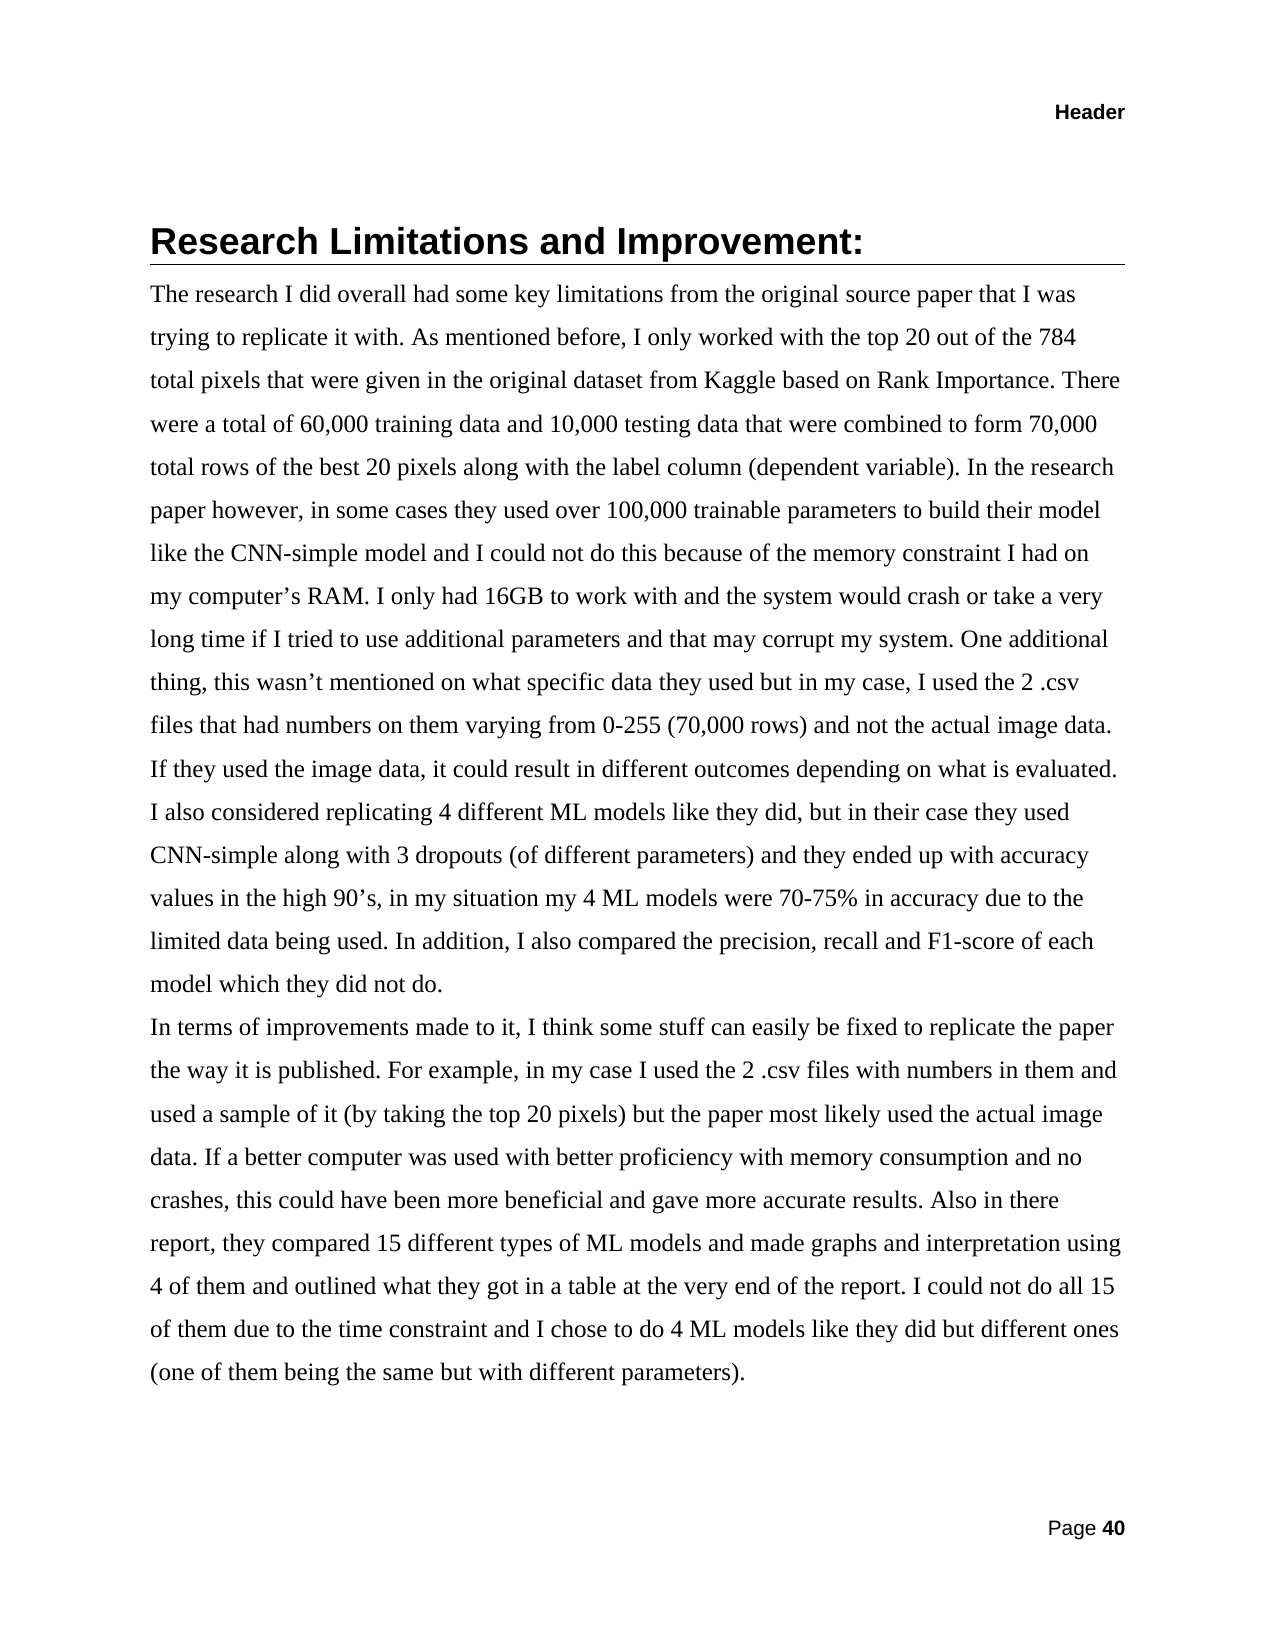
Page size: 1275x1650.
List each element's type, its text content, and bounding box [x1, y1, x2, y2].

subtitle Research Limitations and Improvement: [150, 219, 1125, 264]
text The research I did overall had some key limitations from the original source paper that I was trying to replicate it with. As mentioned before, I only worked with the top 20 out of the 784 total pixels that were given in the original dataset from Kaggle based on Rank Importance. There were a total of 60,000 training data and 10,000 testing data that were combined to form 70,000 total rows of the best 20 pixels along with the label column (dependent variable). In the research paper however, in some cases they used over 100,000 trainable parameters to build their model like the CNN-simple model and I could not do this because of the memory constraint I had on my computer’s RAM. I only had 16GB to work with and the system would crash or take a very long time if I tried to use additional parameters and that may corrupt my system. One additional thing, this wasn’t mentioned on what specific data they used but in my case, I used the 2 .csv files that had numbers on them varying from 0-255 (70,000 rows) and not the actual image data. If they used the image data, it could result in different outcomes depending on what is evaluated. I also considered replicating 4 different ML models like they did, but in their case they used CNN-simple along with 3 dropouts (of different parameters) and they ended up with accuracy values in the high 90’s, in my situation my 4 ML models were 70-75% in accuracy due to the limited data being used. In addition, I also compared the precision, recall and F1-score of each model which they did not do. [150, 279, 1125, 998]
text In terms of improvements made to it, I think some stuff can easily be fixed to replicate the paper the way it is published. For example, in my case I used the 2 .csv files with numbers in them and used a sample of it (by taking the top 20 pixels) but the paper most likely used the actual image data. If a better computer was used with better proficiency with memory consumption and no crashes, this could have been more beneficial and gave more accurate results. Also in there report, they compared 15 different types of ML models and made graphs and interpretation using 4 of them and outlined what they got in a table at the very end of the report. I could not do all 15 of them due to the time constraint and I chose to do 4 ML models like they did but different ones (one of them being the same but with different parameters). [150, 1012, 1125, 1386]
